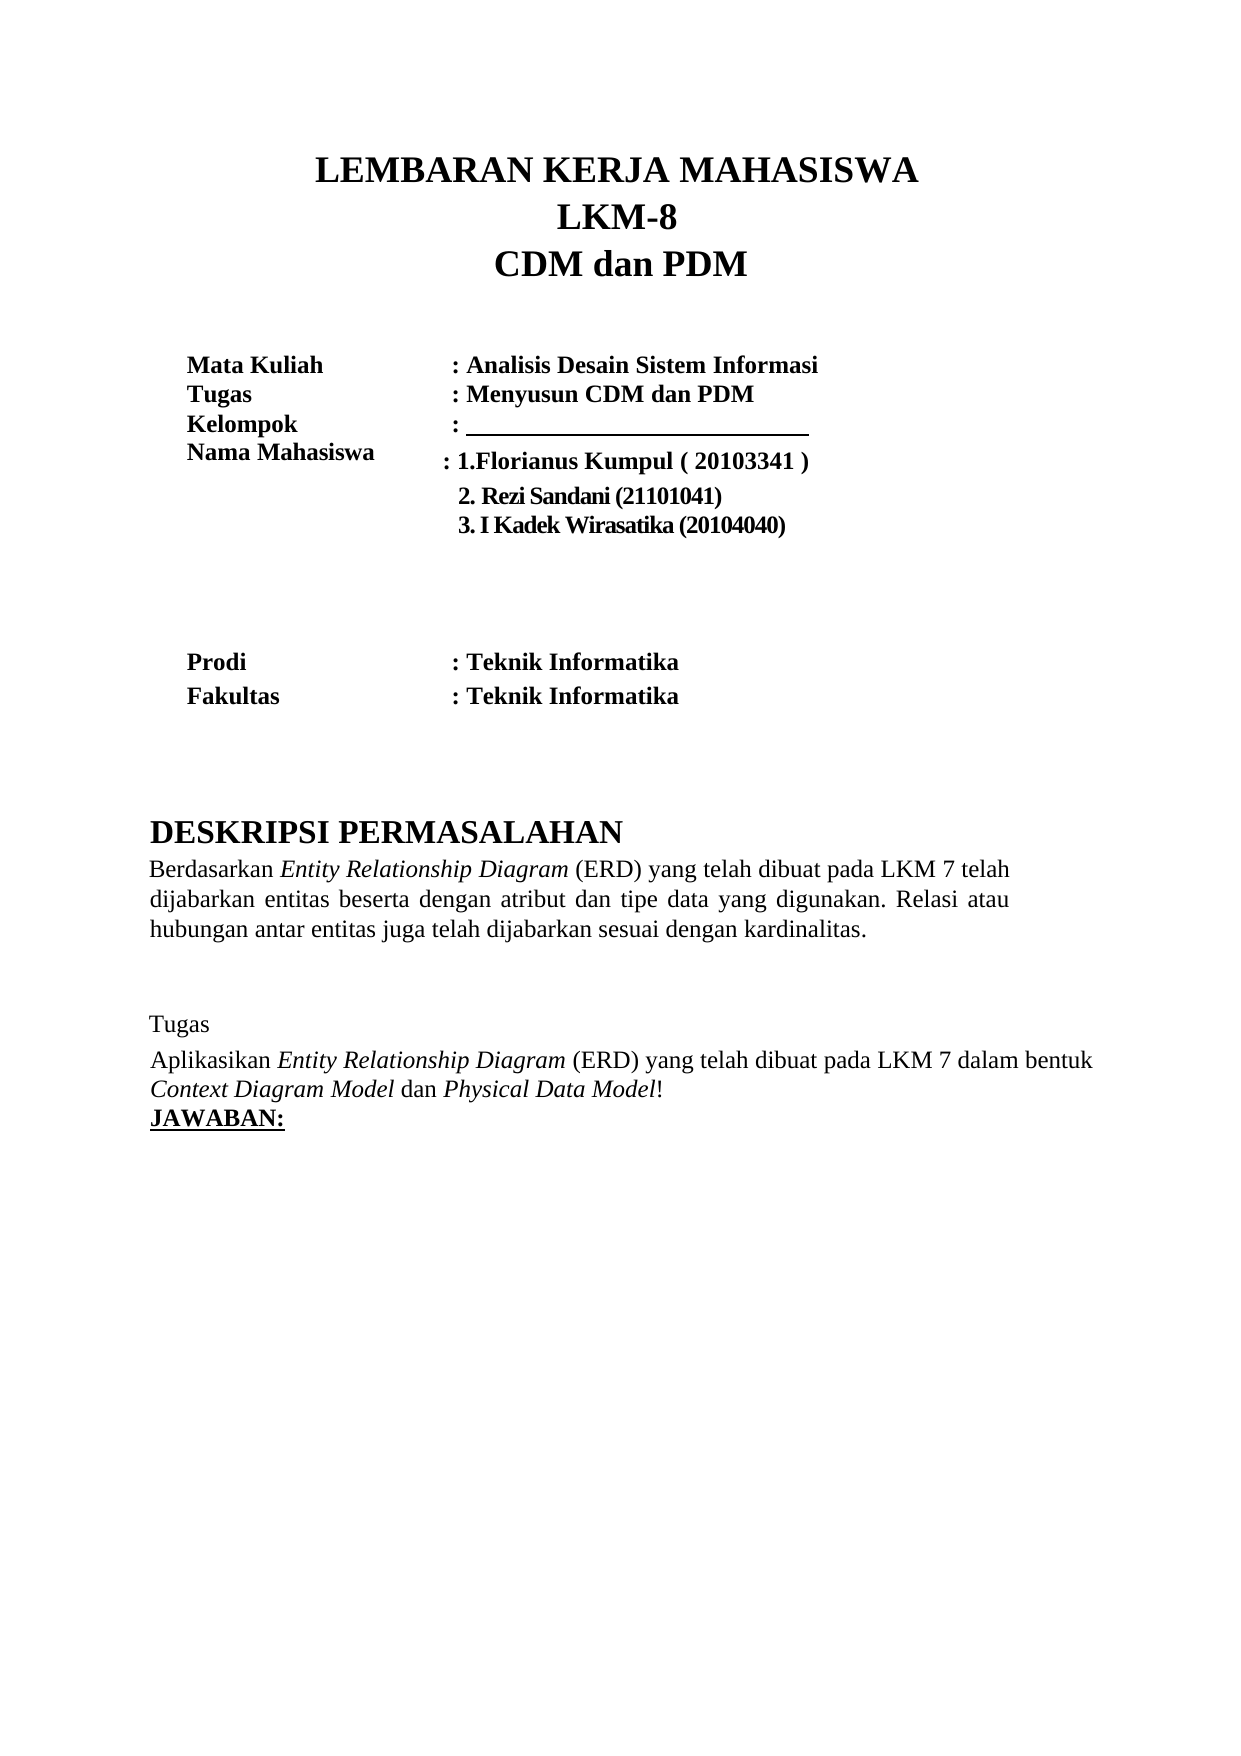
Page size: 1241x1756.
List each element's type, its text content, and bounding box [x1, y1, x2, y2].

title LEMBARAN KERJA MAHASISWA LKM-8 [310, 148, 924, 238]
text Context Diagram Model dan Physical Data Model! [150, 1074, 1103, 1103]
table_header : Analisis Desain Sistem Informasi [386, 353, 839, 381]
table_cell : [386, 410, 839, 440]
text Aplikasikan Entity Relationship Diagram (ERD) yang telah dibuat pada LKM 7 dalam bentuk [150, 1046, 1103, 1074]
table_cell Kelompok [130, 410, 386, 440]
text Tugas [148, 1009, 1103, 1038]
table_cell : Menyusun CDM dan PDM [386, 381, 839, 409]
table_cell : Teknik Informatika [386, 574, 839, 683]
subtitle JAWABAN: [150, 1103, 1103, 1132]
text Berdasarkan Entity Relationship Diagram (ERD) yang telah dibuat pada LKM 7 telah dijabarkan entitas beserta dengan atribut dan tipe data yang digunakan. Relasi atau hubungan antar entitas juga telah dijabarkan sesuai dengan kardinalitas. [148, 854, 1010, 943]
table_cell Fakultas [130, 683, 386, 712]
table_cell Nama Mahasiswa [130, 440, 386, 574]
table_cell : Teknik Informatika [386, 683, 839, 712]
title CDM dan PDM [318, 241, 924, 285]
table_cell Tugas [130, 381, 386, 409]
table_cell Prodi [130, 574, 386, 683]
text DESKRIPSI PERMASALAHAN [150, 812, 1103, 850]
table_header Mata Kuliah [130, 353, 386, 381]
table_cell : 1.Florianus Kumpul ( 20103341 ) 2. Rezi Sandani (21101041) 3. I Kadek Wirasatika (20104040) [386, 440, 839, 574]
